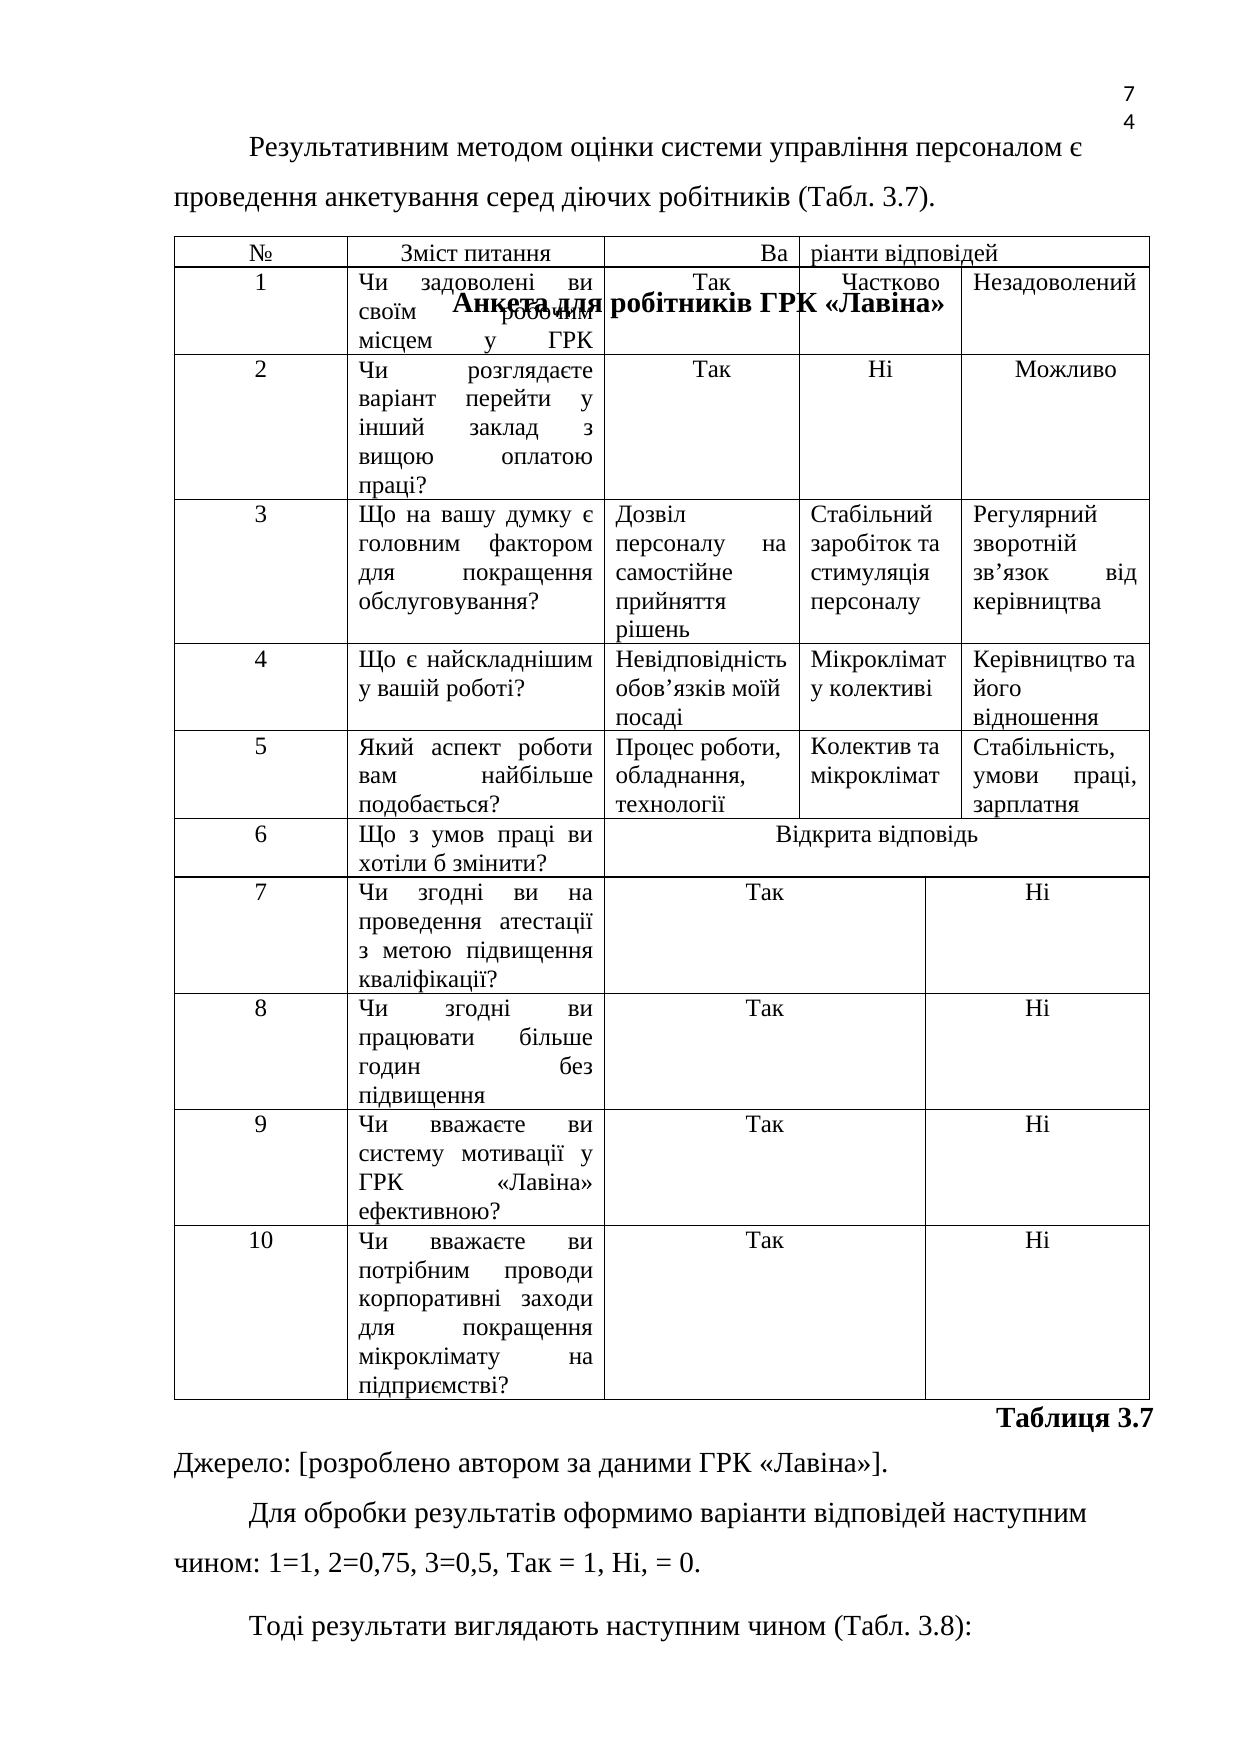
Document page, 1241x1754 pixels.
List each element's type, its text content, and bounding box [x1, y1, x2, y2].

table_cell Який аспект роботи вам найбільше подобається? [348, 731, 604, 818]
table_header № [175, 237, 347, 266]
table_cell Дозвіл персоналу на самостійне прийняття рішень [605, 500, 799, 643]
table_cell Невідповідність обов’язків моїй посаді [605, 644, 799, 730]
table_cell 8 [175, 994, 347, 1108]
table_cell Так [605, 268, 799, 353]
text Для обробки результатів оформимо варіанти відповідей наступним чином: 1=1, 2=0,75, 3=0,5, Так = 1, Ні, = 0. [173, 1495, 1155, 1579]
table_cell Чи вважаєте ви систему мотивації у ГРК «Лавіна» ефективною? [348, 1110, 604, 1224]
table_cell 4 [175, 644, 347, 730]
text Тоді результати виглядають наступним чином (Табл. 3.8): [173, 1608, 1155, 1642]
table_cell 2 [175, 355, 347, 498]
table_cell 9 [175, 1110, 347, 1224]
table_cell Стабільний заробіток та стимуляція персоналу [800, 500, 961, 643]
table_cell Так [605, 1226, 925, 1398]
table_cell Відкрита відповідь [605, 819, 1149, 876]
table_cell Незадоволений [962, 268, 1149, 353]
table_cell Чи вважаєте ви потрібним проводи корпоративні заходи для покращення мікроклімату на підприємстві? [348, 1226, 604, 1398]
table_cell 5 [175, 731, 347, 818]
table_header Ва [605, 237, 799, 266]
table_cell Ні [926, 878, 1149, 992]
table_cell Ні [926, 994, 1149, 1108]
table_cell Частково [800, 268, 961, 353]
table_cell 3 [175, 500, 347, 643]
text Таблиця 3.7 [174, 1400, 1154, 1433]
table_cell 6 [175, 819, 347, 876]
table_cell Що є найскладнішим у вашій роботі? [348, 644, 604, 730]
table_cell Так [605, 994, 925, 1108]
table_cell Чи згодні ви працювати більше годин без підвищення заробітної плати? [348, 994, 604, 1108]
table_cell Процес роботи, обладнання, технології [605, 731, 799, 818]
text Джерело: [розроблено автором за даними ГРК «Лавіна»]. [173, 1400, 1155, 1478]
text Результативним методом оцінки системи управління персоналом є проведення анкетування серед діючих робітників (Табл. 3.7). [173, 129, 1155, 213]
table_cell Мікроклімат у колективі [800, 644, 961, 730]
table_cell Ні [800, 355, 961, 498]
table_cell Що на вашу думку є головним фактором для покращення обслуговування? [348, 500, 604, 643]
table_cell Ні [926, 1226, 1149, 1398]
table_cell 10 [175, 1226, 347, 1398]
table_cell Ні [926, 1110, 1149, 1224]
table_cell 7 [175, 878, 347, 992]
table_cell Стабільність, умови праці, зарплатня [962, 731, 1149, 818]
table_cell Так [605, 1110, 925, 1224]
table_cell Регулярний зворотній зв’язок від керівництва [962, 500, 1149, 643]
table_cell Що з умов праці ви хотіли б змінити? [348, 819, 604, 876]
table_header Зміст питання [348, 237, 604, 266]
table_cell Чи задоволені ви своїм робочим місцем у ГРК «Лавіна» [348, 268, 604, 353]
table_cell Керівництво та його відношення [962, 644, 1149, 730]
table_cell 1 [175, 268, 347, 353]
table_cell Так [605, 355, 799, 498]
table_cell Можливо [962, 355, 1149, 498]
table_cell Чи згодні ви на проведення атестації з метою підвищення кваліфікації? [348, 878, 604, 992]
table_header ріанти відповідей [800, 237, 1149, 266]
table_cell Так [605, 878, 925, 992]
table_cell Колектив та мікроклімат [800, 731, 961, 818]
table_cell Чи розглядаєте варіант перейти у інший заклад з вищою оплатою праці? [348, 355, 604, 498]
